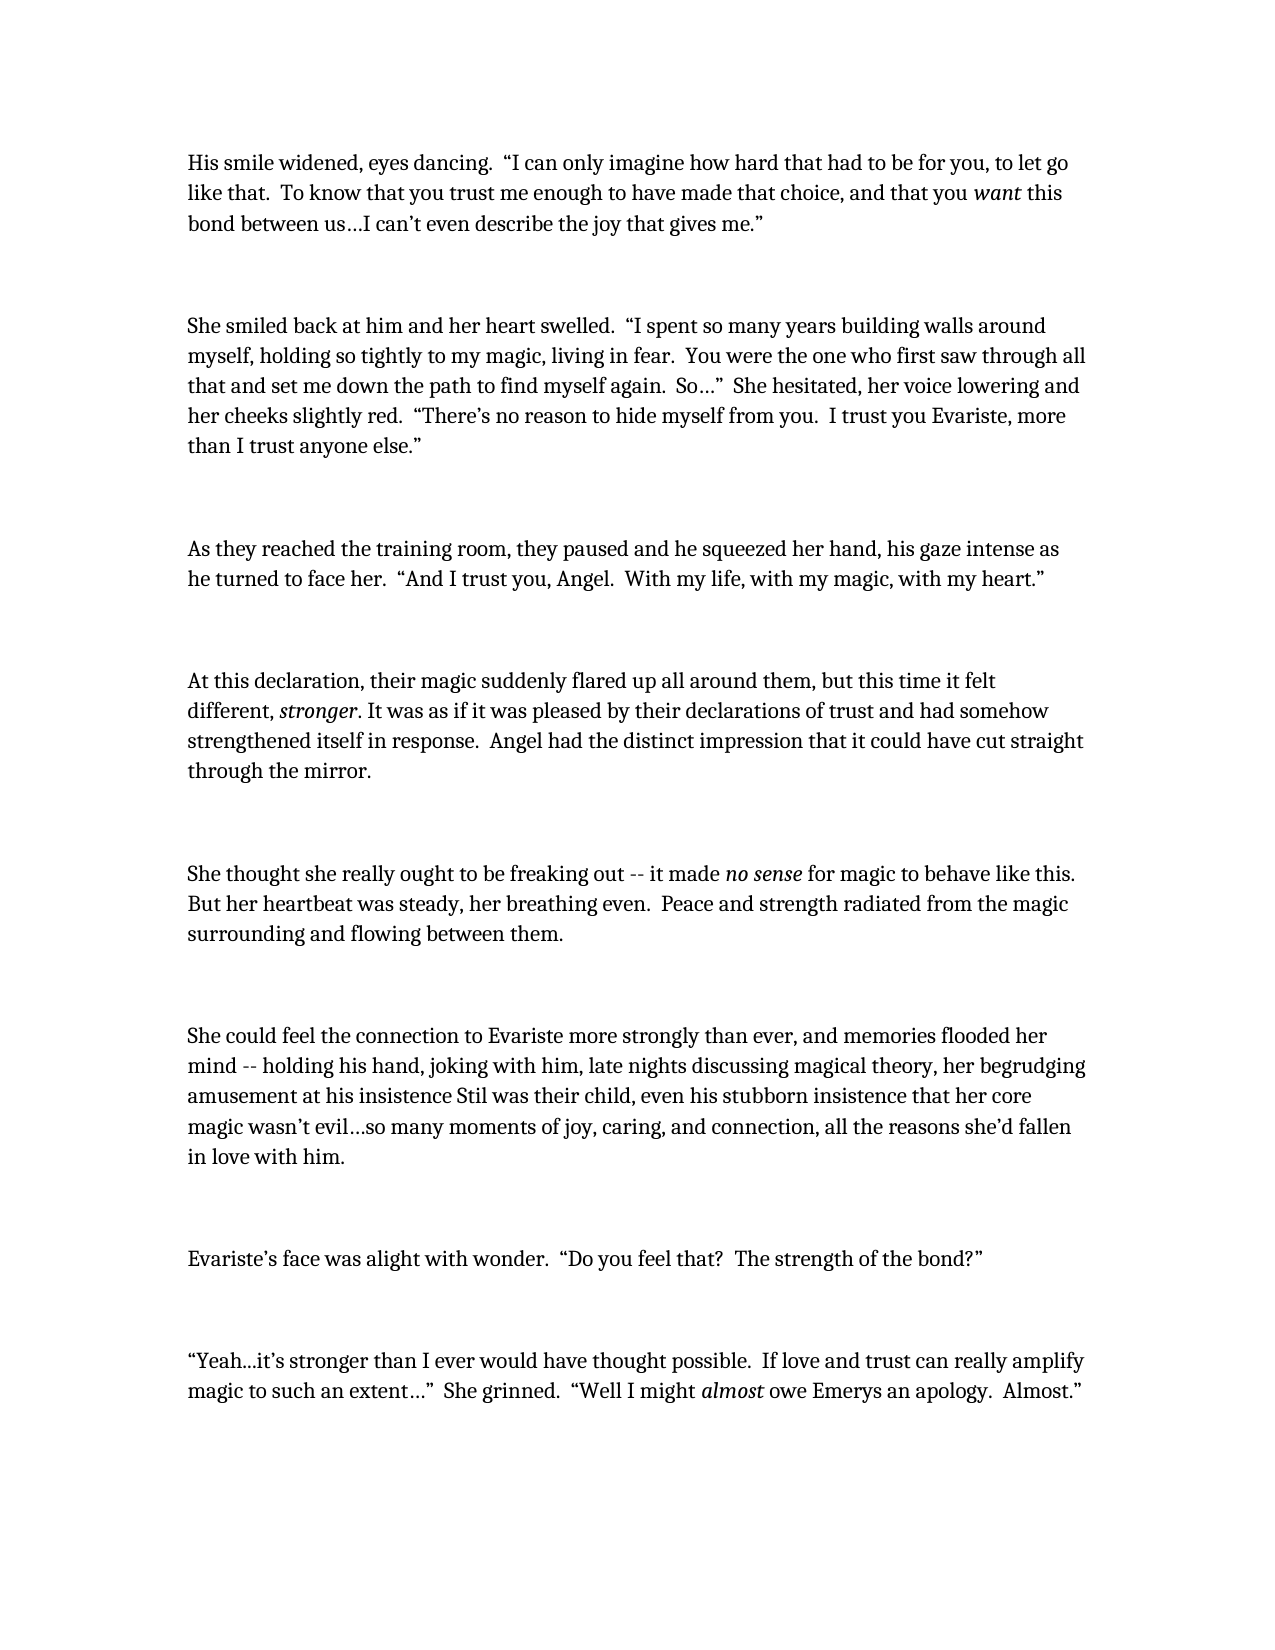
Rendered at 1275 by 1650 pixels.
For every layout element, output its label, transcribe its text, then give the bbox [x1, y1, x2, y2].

text She smiled back at him and her heart swelled. “I spent so many years building walls around myself, holding so tightly to my magic, living in fear. You were the one who first saw through all that and set me down the path to find myself again. So…” She hesitated, her voice lowering and her cheeks slightly red. “There’s no reason to hide myself from you. I trust you Evariste, more than I trust anyone else.” [187, 312, 1087, 460]
text As they reached the training room, they paused and he squeezed her hand, his gaze intense as he turned to face her. “And I trust you, Angel. With my life, with my magic, with my heart.” [187, 535, 1087, 592]
text She thought she really ought to be freaking out -- it made no sense for magic to behave like this. But her heartbeat was steady, her breathing even. Peace and strength radiated from the magic surrounding and flowing between them. [187, 860, 1087, 947]
text Evariste’s face was alight with wonder. “Do you feel that? The strength of the bond?” [187, 1246, 1087, 1272]
text “Yeah...it’s stronger than I ever would have thought possible. If love and trust can really amplify magic to such an extent…” She grinned. “Well I might almost owe Emerys an apology. Almost.” [187, 1348, 1087, 1404]
text At this declaration, their magic suddenly flared up all around them, but this time it felt different, stronger. It was as if it was pleased by their declarations of trust and had somehow strengthened itself in response. Angel had the distinct impression that it could have cut straight through the mirror. [187, 668, 1087, 785]
text His smile widened, eyes dancing. “I can only imagine how hard that had to be for you, to let go like that. To know that you trust me enough to have made that choice, and that you want this bond between us…I can’t even describe the joy that gives me.” [187, 150, 1087, 237]
text She could feel the connection to Evariste more strongly than ever, and memories flooded her mind -- holding his hand, joking with him, late nights discussing magical theory, her begrudging amusement at his insistence Stil was their child, even his stubborn insistence that her core magic wasn’t evil…so many moments of joy, caring, and connection, all the reasons she’d fallen in love with him. [187, 1023, 1087, 1170]
